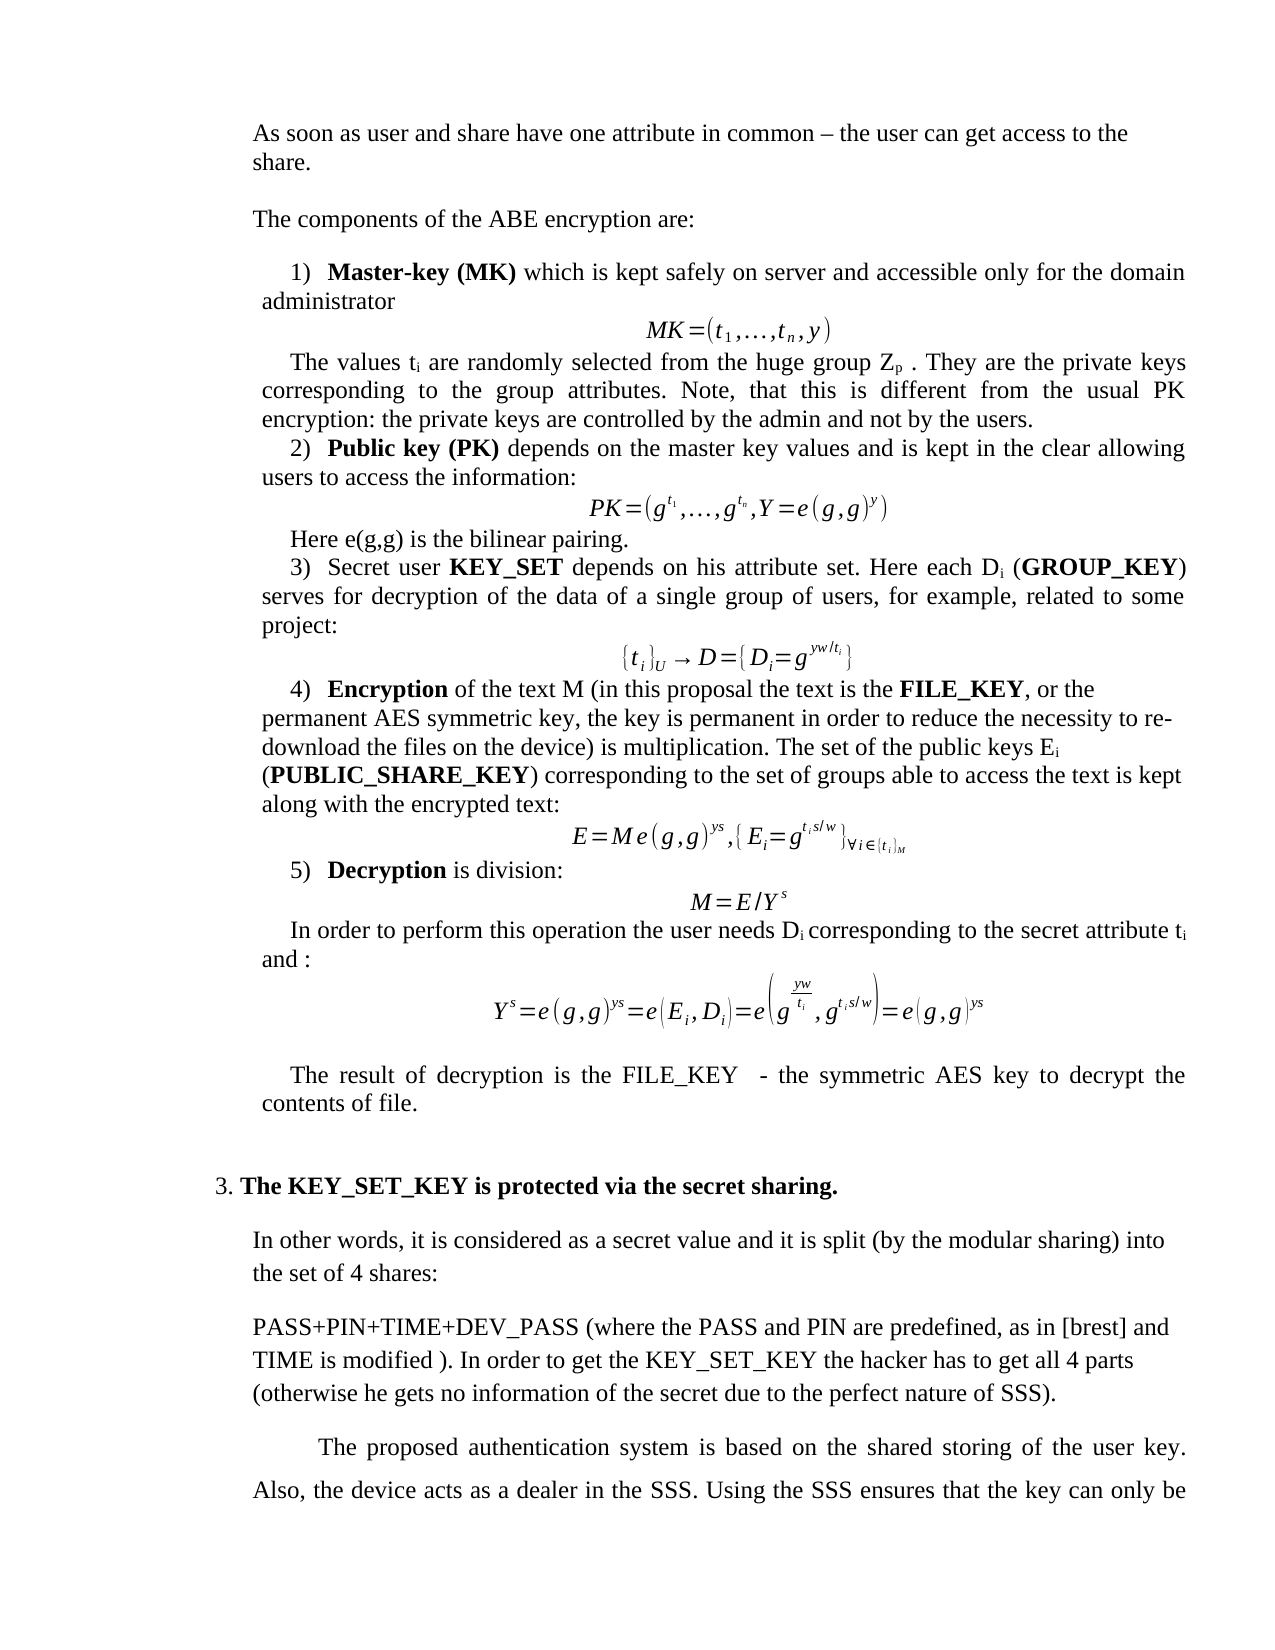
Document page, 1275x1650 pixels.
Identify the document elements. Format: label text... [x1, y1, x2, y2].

list The result of decryption is the FILE_KEY - the symmetric AES key to decrypt the contents of file. [262, 1060, 1186, 1117]
list Encryption of the text M (in this proposal the text is the FILE_KEY, or the permanent AES symmetric key, the key is permanent in order to reduce the necessity to re-download the files on the device) is multiplication. The set of the public keys Ei (PUBLIC_SHARE_KEY) corresponding to the set of groups able to access the text is kept along with the encrypted text: [262, 674, 1186, 818]
text In other words, it is considered as a secret value and it is split (by the modular sharing) into the set of 4 shares: [252, 1225, 1186, 1287]
list Master-key (MK) which is kept safely on server and accessible only for the domain administrator [262, 257, 1186, 315]
list Public key (PK) depends on the master key values and is kept in the clear allowing users to access the information: [262, 433, 1186, 490]
list As soon as user and share have one attribute in common – the user can get access to the share. [252, 118, 1186, 176]
list Here e(g,g) is the bilinear pairing. [262, 524, 1186, 552]
text 3. The KEY_SET_KEY is protected via the secret sharing. [215, 1171, 1186, 1200]
list Decryption is division: [262, 855, 1186, 884]
list The components of the ABE encryption are: [252, 204, 1186, 233]
list Secret user KEY_SET depends on his attribute set. Here each Di (GROUP_KEY) serves for decryption of the data of a single group of users, for example, related to some project: [262, 552, 1186, 639]
list PASS+PIN+TIME+DEV_PASS (where the PASS and PIN are predefined, as in [brest] and TIME is modified ). In order to get the KEY_SET_KEY the hacker has to get all 4 parts (otherwise he gets no information of the secret due to the perfect nature of SSS). [252, 1312, 1186, 1407]
text In order to perform this operation the user needs Di corresponding to the secret attribute ti and : [262, 915, 1186, 973]
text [252, 1432, 1186, 1504]
text The values ti are randomly selected from the huge group Zp . They are the private keys corresponding to the group attributes. Note, that this is different from the usual PK encryption: the private keys are controlled by the admin and not by the users. [262, 347, 1186, 433]
